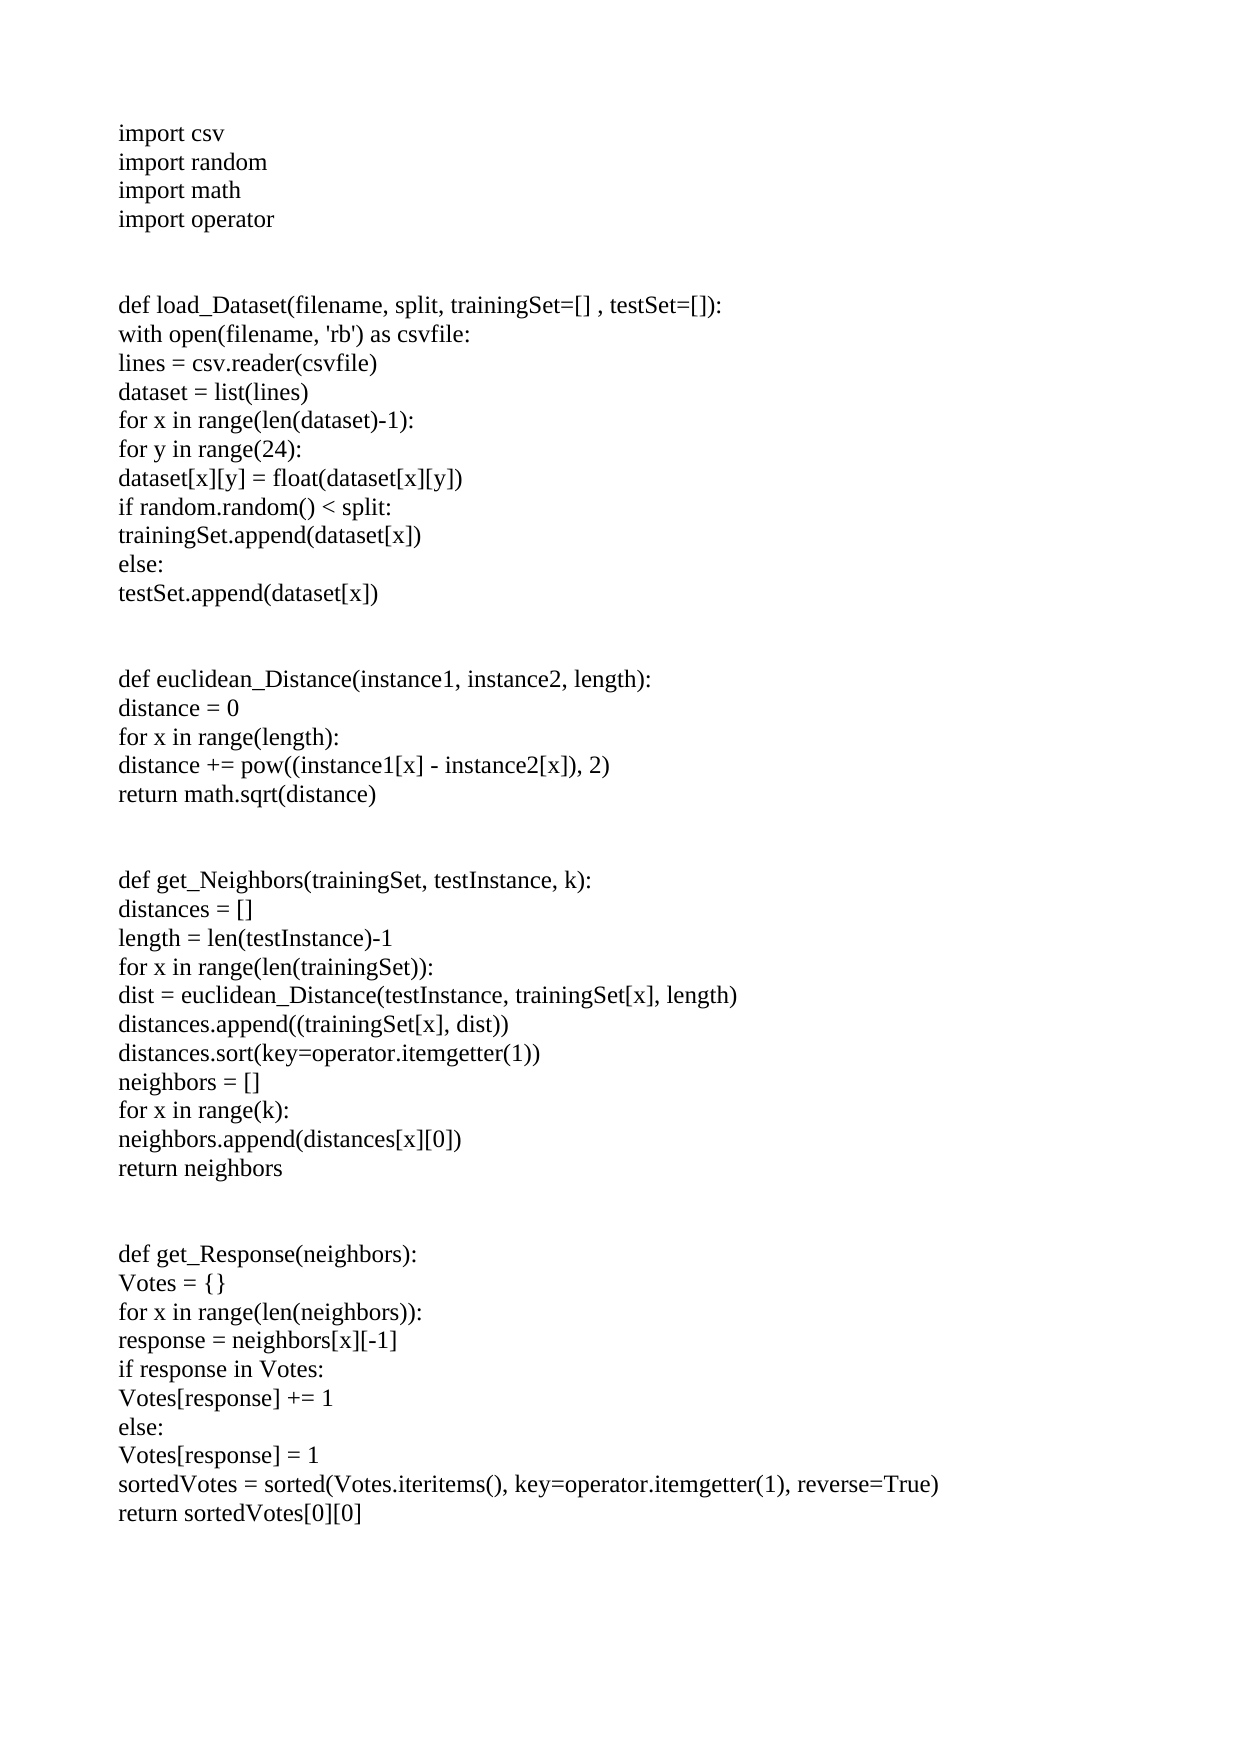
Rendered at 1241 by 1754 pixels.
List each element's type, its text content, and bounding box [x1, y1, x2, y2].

text trainingSet.append(dataset[x]) [118, 521, 1122, 549]
text distances.sort(key=operator.itemgetter(1)) [118, 1038, 1122, 1067]
text import csv [118, 118, 1122, 147]
text for x in range(len(trainingSet)): [118, 952, 1122, 981]
text dataset = list(lines) [118, 377, 1122, 406]
text return neighbors [118, 1153, 1122, 1182]
text Votes[response] = 1 [118, 1441, 1122, 1469]
text return math.sqrt(distance) [118, 779, 1122, 808]
text with open(filename, 'rb') as csvfile: [118, 319, 1122, 348]
text sortedVotes = sorted(Votes.iteritems(), key=operator.itemgetter(1), reverse=True) [118, 1469, 1122, 1498]
text distances = [] [118, 894, 1122, 923]
text response = neighbors[x][-1] [118, 1326, 1122, 1354]
text if random.random() < split: [118, 492, 1122, 521]
text else: [118, 549, 1122, 578]
text def get_Response(neighbors): [118, 1239, 1122, 1268]
text for x in range(len(neighbors)): [118, 1297, 1122, 1326]
text dataset[x][y] = float(dataset[x][y]) [118, 463, 1122, 492]
text testSet.append(dataset[x]) [118, 578, 1122, 607]
text dist = euclidean_Distance(testInstance, trainingSet[x], length) [118, 981, 1122, 1009]
text import random [118, 147, 1122, 176]
text Votes = {} [118, 1268, 1122, 1297]
text for y in range(24): [118, 434, 1122, 463]
text if response in Votes: [118, 1354, 1122, 1383]
text def euclidean_Distance(instance1, instance2, length): [118, 664, 1122, 693]
text for x in range(len(dataset)-1): [118, 406, 1122, 434]
text length = len(testInstance)-1 [118, 923, 1122, 952]
text lines = csv.reader(csvfile) [118, 348, 1122, 377]
text else: [118, 1412, 1122, 1441]
text def get_Neighbors(trainingSet, testInstance, k): [118, 866, 1122, 894]
text distance += pow((instance1[x] - instance2[x]), 2) [118, 751, 1122, 779]
text distances.append((trainingSet[x], dist)) [118, 1009, 1122, 1038]
text neighbors = [] [118, 1067, 1122, 1096]
text for x in range(length): [118, 722, 1122, 751]
text neighbors.append(distances[x][0]) [118, 1124, 1122, 1153]
text def load_Dataset(filename, split, trainingSet=[] , testSet=[]): [118, 291, 1122, 319]
text distance = 0 [118, 693, 1122, 722]
text return sortedVotes[0][0] [118, 1498, 1122, 1527]
text for x in range(k): [118, 1096, 1122, 1124]
text Votes[response] += 1 [118, 1383, 1122, 1412]
text import operator [118, 204, 1122, 233]
text import math [118, 176, 1122, 204]
